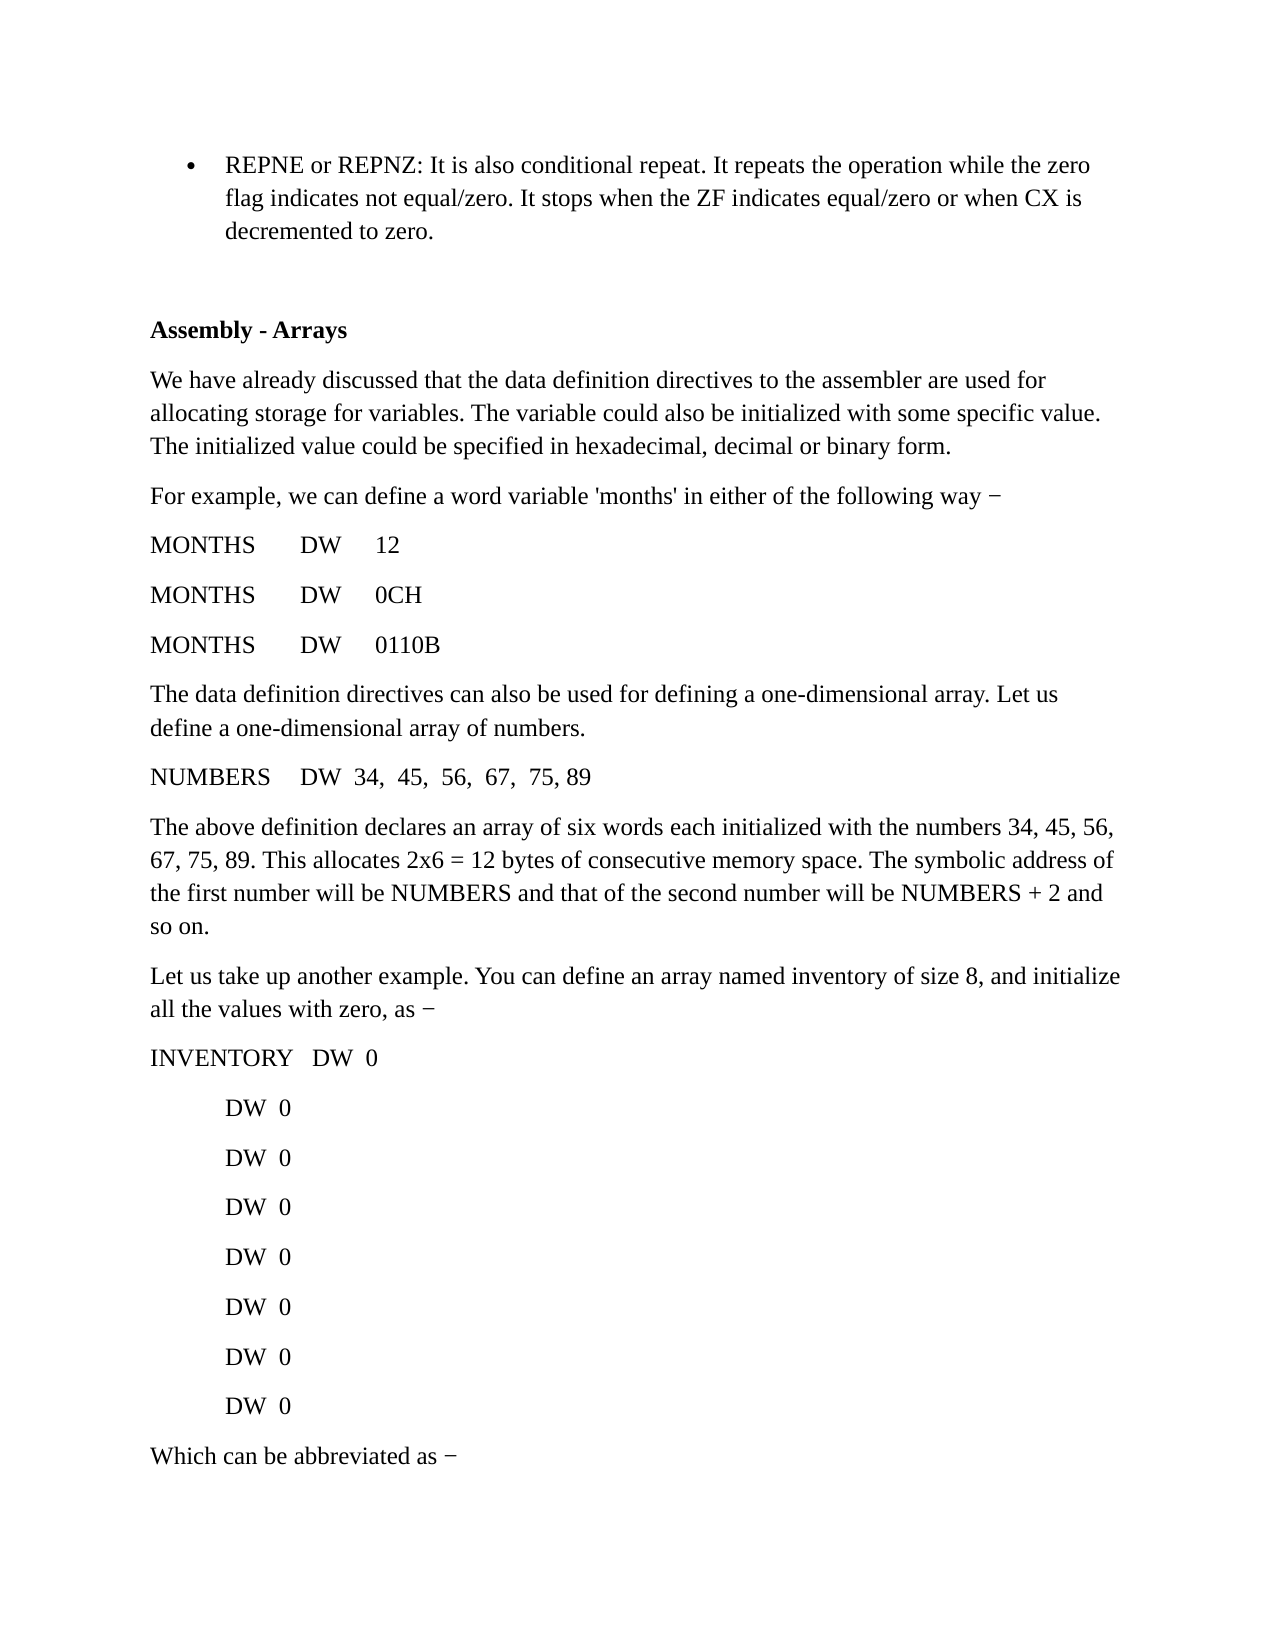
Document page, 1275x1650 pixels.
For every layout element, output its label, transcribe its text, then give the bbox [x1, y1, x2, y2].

text MONTHS DW 0CH [150, 580, 1125, 609]
text We have already discussed that the data definition directives to the assembler are used for allocating storage for variables. The variable could also be initialized with some specific value. The initialized value could be specified in hexadecimal, decimal or binary form. [150, 365, 1125, 460]
text DW 0 [150, 1342, 1125, 1370]
text DW 0 [150, 1143, 1125, 1172]
text DW 0 [150, 1391, 1125, 1420]
text MONTHS DW 12 [150, 531, 1125, 559]
text MONTHS DW 0110B [150, 630, 1125, 659]
text NUMBERS DW 34, 45, 56, 67, 75, 89 [150, 762, 1125, 791]
text INVENTORY DW 0 [150, 1043, 1125, 1072]
text Assembly - Arrays [150, 315, 1125, 344]
text Which can be abbreviated as − [150, 1441, 1125, 1470]
text DW 0 [150, 1242, 1125, 1271]
text For example, we can define a word variable 'months' in either of the following way − [150, 481, 1125, 509]
text Let us take up another example. You can define an array named inventory of size 8, and initialize all the values with zero, as − [150, 961, 1125, 1022]
text The above definition declares an array of six words each initialized with the numbers 34, 45, 56, 67, 75, 89. This allocates 2x6 = 12 bytes of consecutive memory space. The symbolic address of the first number will be NUMBERS and that of the second number will be NUMBERS + 2 and so on. [150, 812, 1125, 940]
text DW 0 [150, 1292, 1125, 1321]
text DW 0 [150, 1192, 1125, 1221]
text DW 0 [150, 1093, 1125, 1122]
text The data definition directives can also be used for defining a one-dimensional array. Let us define a one-dimensional array of numbers. [150, 679, 1125, 741]
list REPNE or REPNZ: It is also conditional repeat. It repeats the operation while the zero flag indicates not equal/zero. It stops when the ZF indicates equal/zero or when CX is decremented to zero. [187, 150, 1125, 245]
